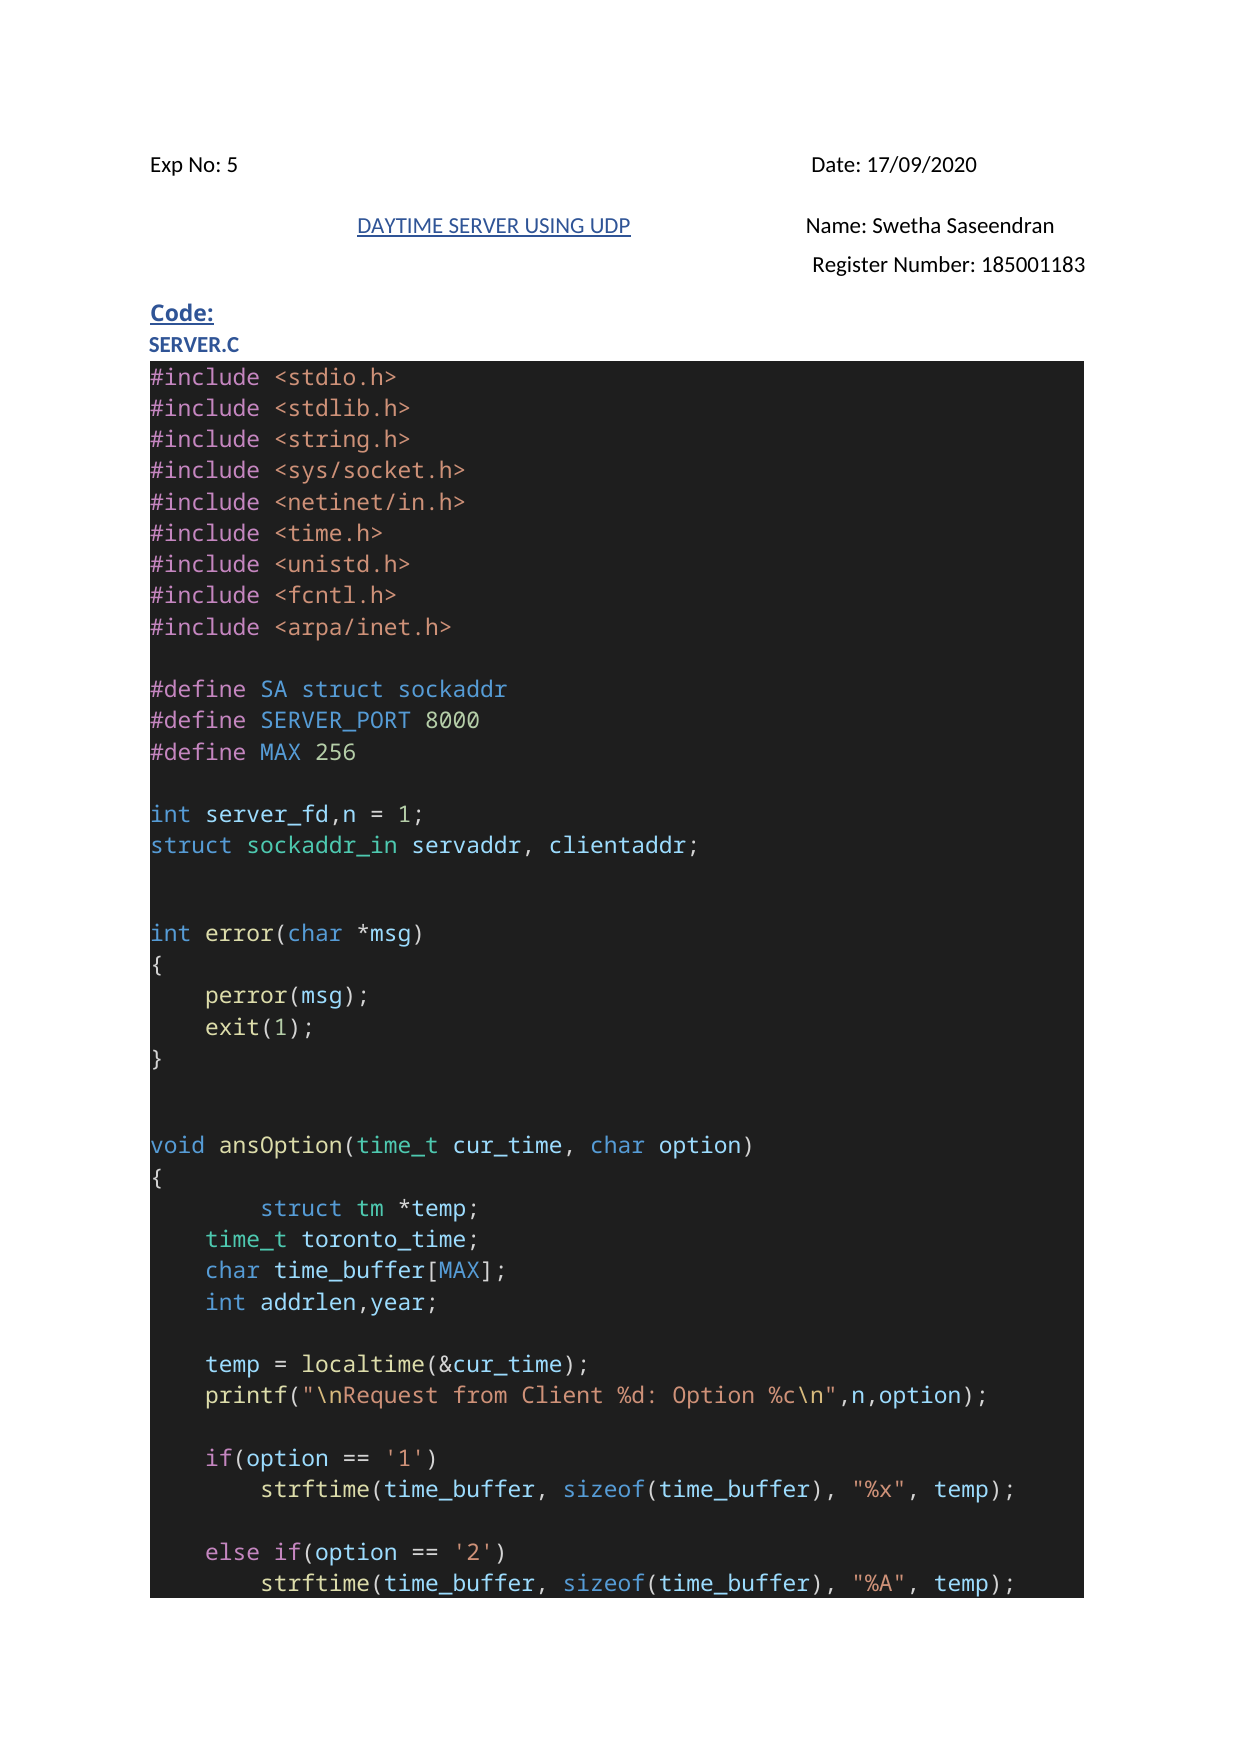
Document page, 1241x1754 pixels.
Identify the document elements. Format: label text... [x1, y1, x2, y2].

text { [150, 948, 1084, 979]
text perror(msg); [150, 979, 1084, 1011]
text temp = localtime(&cur_time); [150, 1348, 1084, 1379]
text int addrlen,year; [150, 1286, 1084, 1317]
text SERVER.C [148, 330, 1084, 358]
text int server_fd,n = 1; [150, 798, 1084, 829]
text #include <time.h> [150, 517, 1084, 548]
text time_t toronto_time; [150, 1223, 1084, 1254]
text if(option == '1') [150, 1442, 1084, 1473]
text Register Number: 185001183 [150, 250, 1086, 278]
text strftime(time_buffer, sizeof(time_buffer), "%x", temp); [150, 1473, 1084, 1504]
text #include <fcntl.h> [150, 579, 1084, 611]
text #define SA struct sockaddr [150, 673, 1084, 704]
text #define SERVER_PORT 8000 [150, 704, 1084, 736]
text DAYTIME SERVER USING UDP Name: Swetha Saseendran [150, 211, 1084, 239]
text #include <string.h> [150, 423, 1084, 454]
text #include <unistd.h> [150, 548, 1084, 579]
text #include <arpa/inet.h> [150, 611, 1084, 642]
text } [150, 1042, 1084, 1073]
text struct tm *temp; [150, 1192, 1084, 1223]
text char time_buffer[MAX]; [150, 1254, 1084, 1286]
text strftime(time_buffer, sizeof(time_buffer), "%A", temp); [150, 1567, 1084, 1598]
text #include <netinet/in.h> [150, 486, 1084, 517]
text exit(1); [150, 1011, 1084, 1042]
text #include <stdio.h> [150, 361, 1084, 392]
text #include <sys/socket.h> [150, 454, 1084, 486]
text #define MAX 256 [150, 736, 1084, 767]
text printf("\nRequest from Client %d: Option %c\n",n,option); [150, 1379, 1084, 1411]
text { [150, 1161, 1084, 1192]
text void ansOption(time_t cur_time, char option) [150, 1129, 1084, 1161]
text struct sockaddr_in servaddr, clientaddr; [150, 829, 1084, 861]
text else if(option == '2') [150, 1536, 1084, 1567]
text #include <stdlib.h> [150, 392, 1084, 423]
text int error(char *msg) [150, 917, 1084, 948]
text Exp No: 5 Date: 17/09/2020 [150, 150, 1084, 178]
subtitle Code: [150, 297, 1084, 328]
